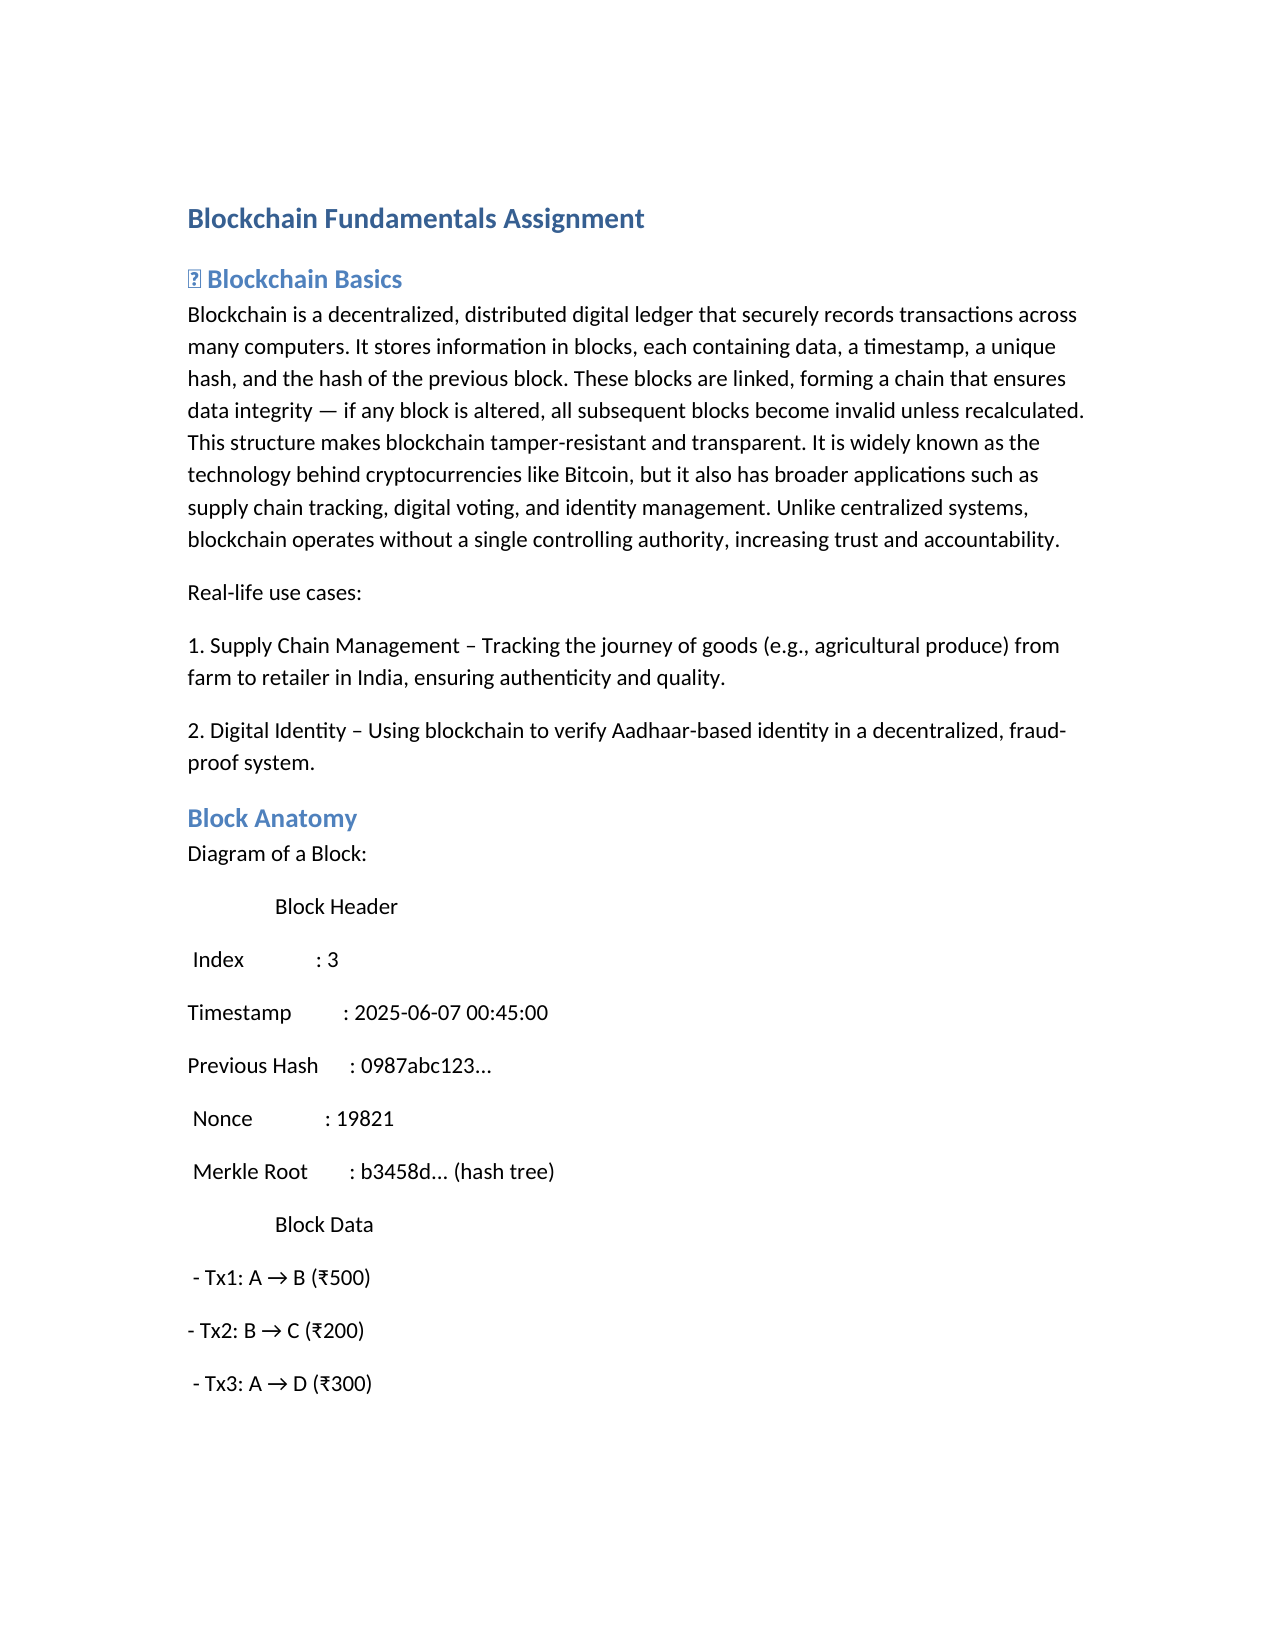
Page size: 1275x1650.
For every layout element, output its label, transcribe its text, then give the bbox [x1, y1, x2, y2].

text Merkle Root : b3458d... (hash tree) [187, 1157, 1087, 1186]
text Nonce : 19821 [187, 1104, 1087, 1132]
text Diagram of a Block: [187, 839, 1087, 867]
text Index : 3 [187, 945, 1087, 973]
text - Tx1: A → B (₹500) [187, 1263, 1087, 1292]
text 2. Digital Identity – Using blockchain to verify Aadhaar-based identity in a decentralized, fraud-proof system. [187, 716, 1087, 776]
text Real-life use cases: [187, 578, 1087, 606]
text Block Data [187, 1211, 1087, 1238]
text Timestamp : 2025-06-07 00:45:00 [187, 998, 1087, 1026]
text Block Header [187, 892, 1087, 920]
text Previous Hash : 0987abc123... [187, 1051, 1087, 1079]
subtitle Blockchain Fundamentals Assignment [187, 200, 1087, 236]
text Blockchain is a decentralized, distributed digital ledger that securely records transactions across many computers. It stores information in blocks, each containing data, a timestamp, a unique hash, and the hash of the previous block. These blocks are linked, forming a chain that ensures data integrity — if any block is altered, all subsequent blocks become invalid unless recalculated. This structure makes blockchain tamper-resistant and transparent. It is widely known as the technology behind cryptocurrencies like Bitcoin, but it also has broader applications such as supply chain tracking, digital voting, and identity management. Unlike centralized systems, blockchain operates without a single controlling authority, increasing trust and accountability. [187, 300, 1087, 553]
text - Tx3: A → D (₹300) [187, 1369, 1087, 1398]
subtitle 🧱 Blockchain Basics [187, 262, 1087, 295]
text - Tx2: B → C (₹200) [187, 1317, 1087, 1344]
text 1. Supply Chain Management – Tracking the journey of goods (e.g., agricultural produce) from farm to retailer in India, ensuring authenticity and quality. [187, 631, 1087, 691]
subtitle Block Anatomy [187, 801, 1087, 834]
